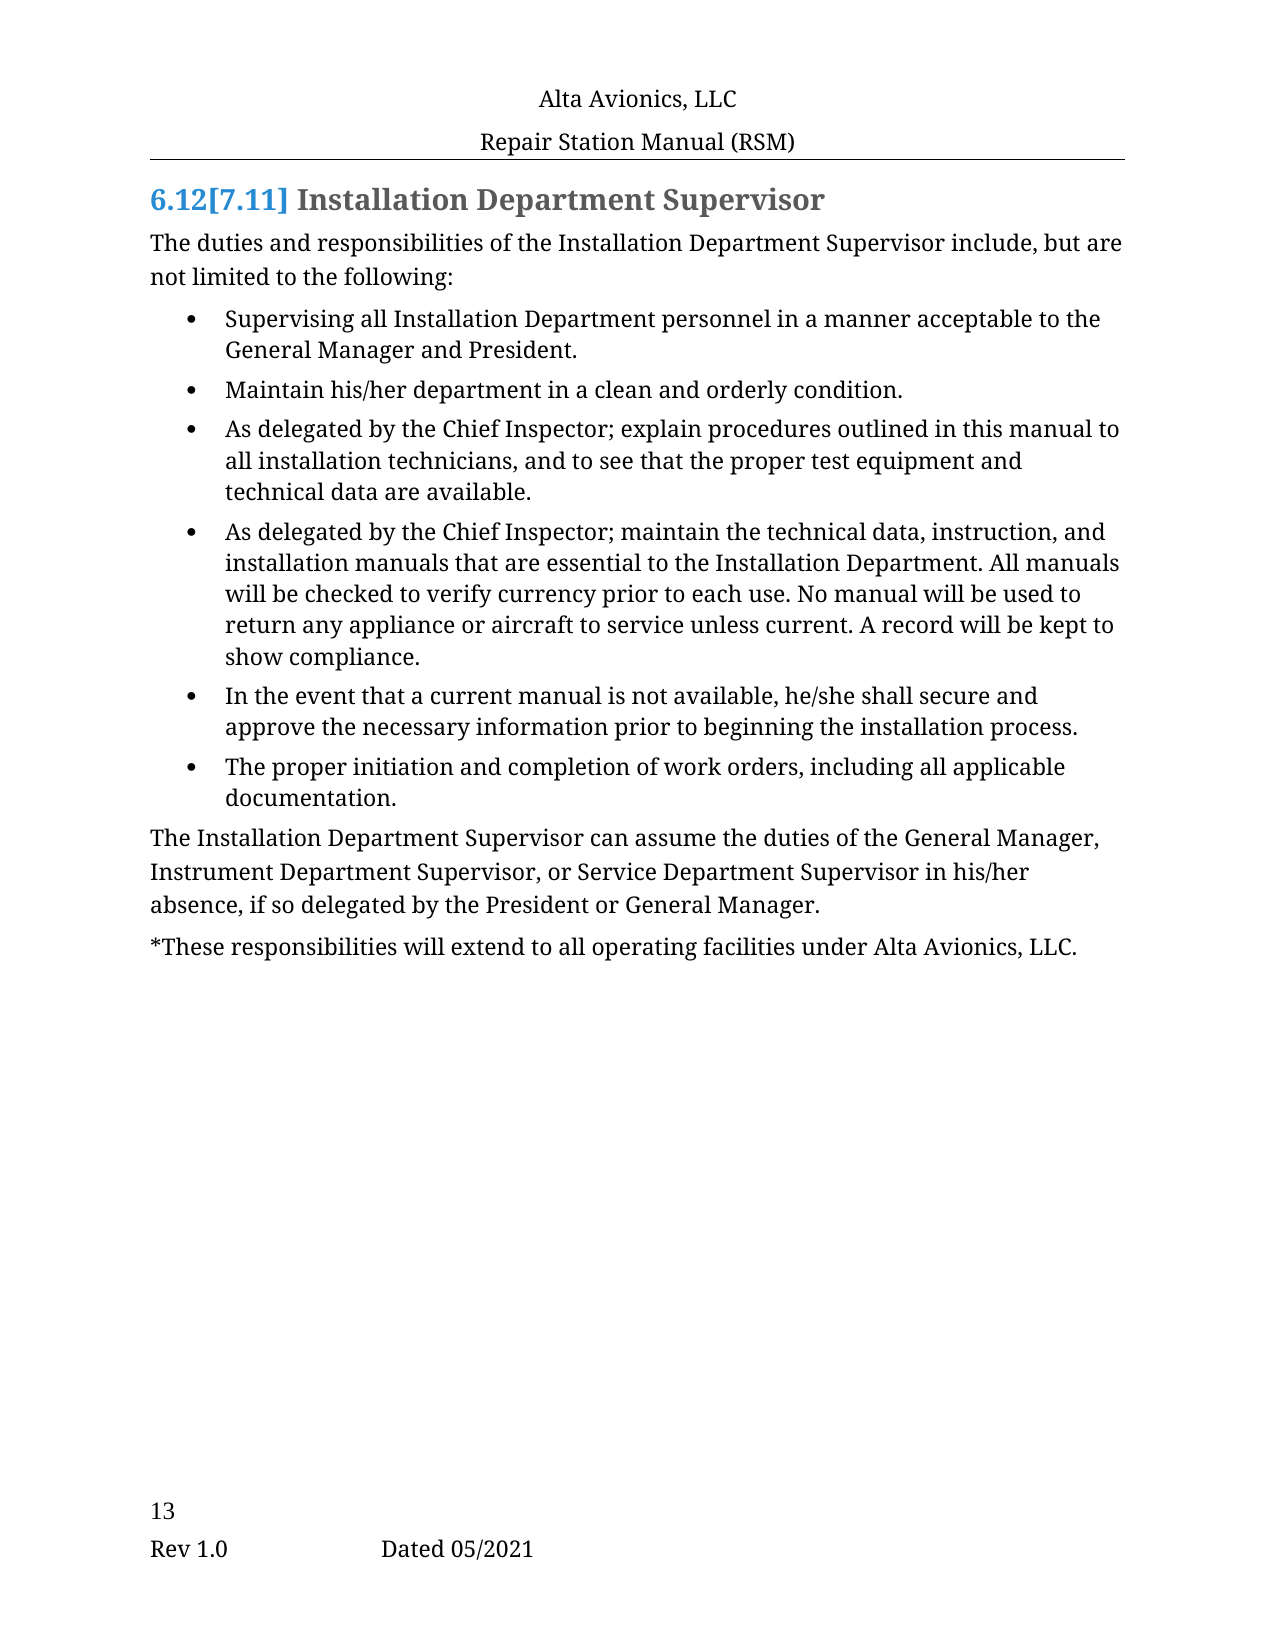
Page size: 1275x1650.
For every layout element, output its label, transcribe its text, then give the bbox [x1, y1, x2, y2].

list Supervising all Installation Department personnel in a manner acceptable to the General Manager and President. [187, 303, 1125, 365]
text The duties and responsibilities of the Installation Department Supervisor include, but are not limited to the following: [150, 227, 1125, 292]
subtitle Installation Department Supervisor [150, 179, 1125, 219]
list The proper initiation and completion of work orders, including all applicable documentation. [187, 751, 1125, 813]
list As delegated by the Chief Inspector; explain procedures outlined in this manual to all installation technicians, and to see that the proper test equipment and technical data are available. [187, 413, 1125, 507]
list In the event that a current manual is not available, he/she shall secure and approve the necessary information prior to beginning the installation process. [187, 680, 1125, 742]
text *These responsibilities will extend to all operating facilities under Alta Avionics, LLC. [150, 931, 1125, 962]
list Maintain his/her department in a clean and orderly condition. [187, 374, 1125, 405]
text The Installation Department Supervisor can assume the duties of the General Manager, Instrument Department Supervisor, or Service Department Supervisor in his/her absence, if so delegated by the President or General Manager. [150, 822, 1125, 920]
list As delegated by the Chief Inspector; maintain the technical data, instruction, and installation manuals that are essential to the Installation Department. All manuals will be checked to verify currency prior to each use. No manual will be used to return any appliance or aircraft to service unless current. A record will be kept to show compliance. [187, 515, 1125, 672]
